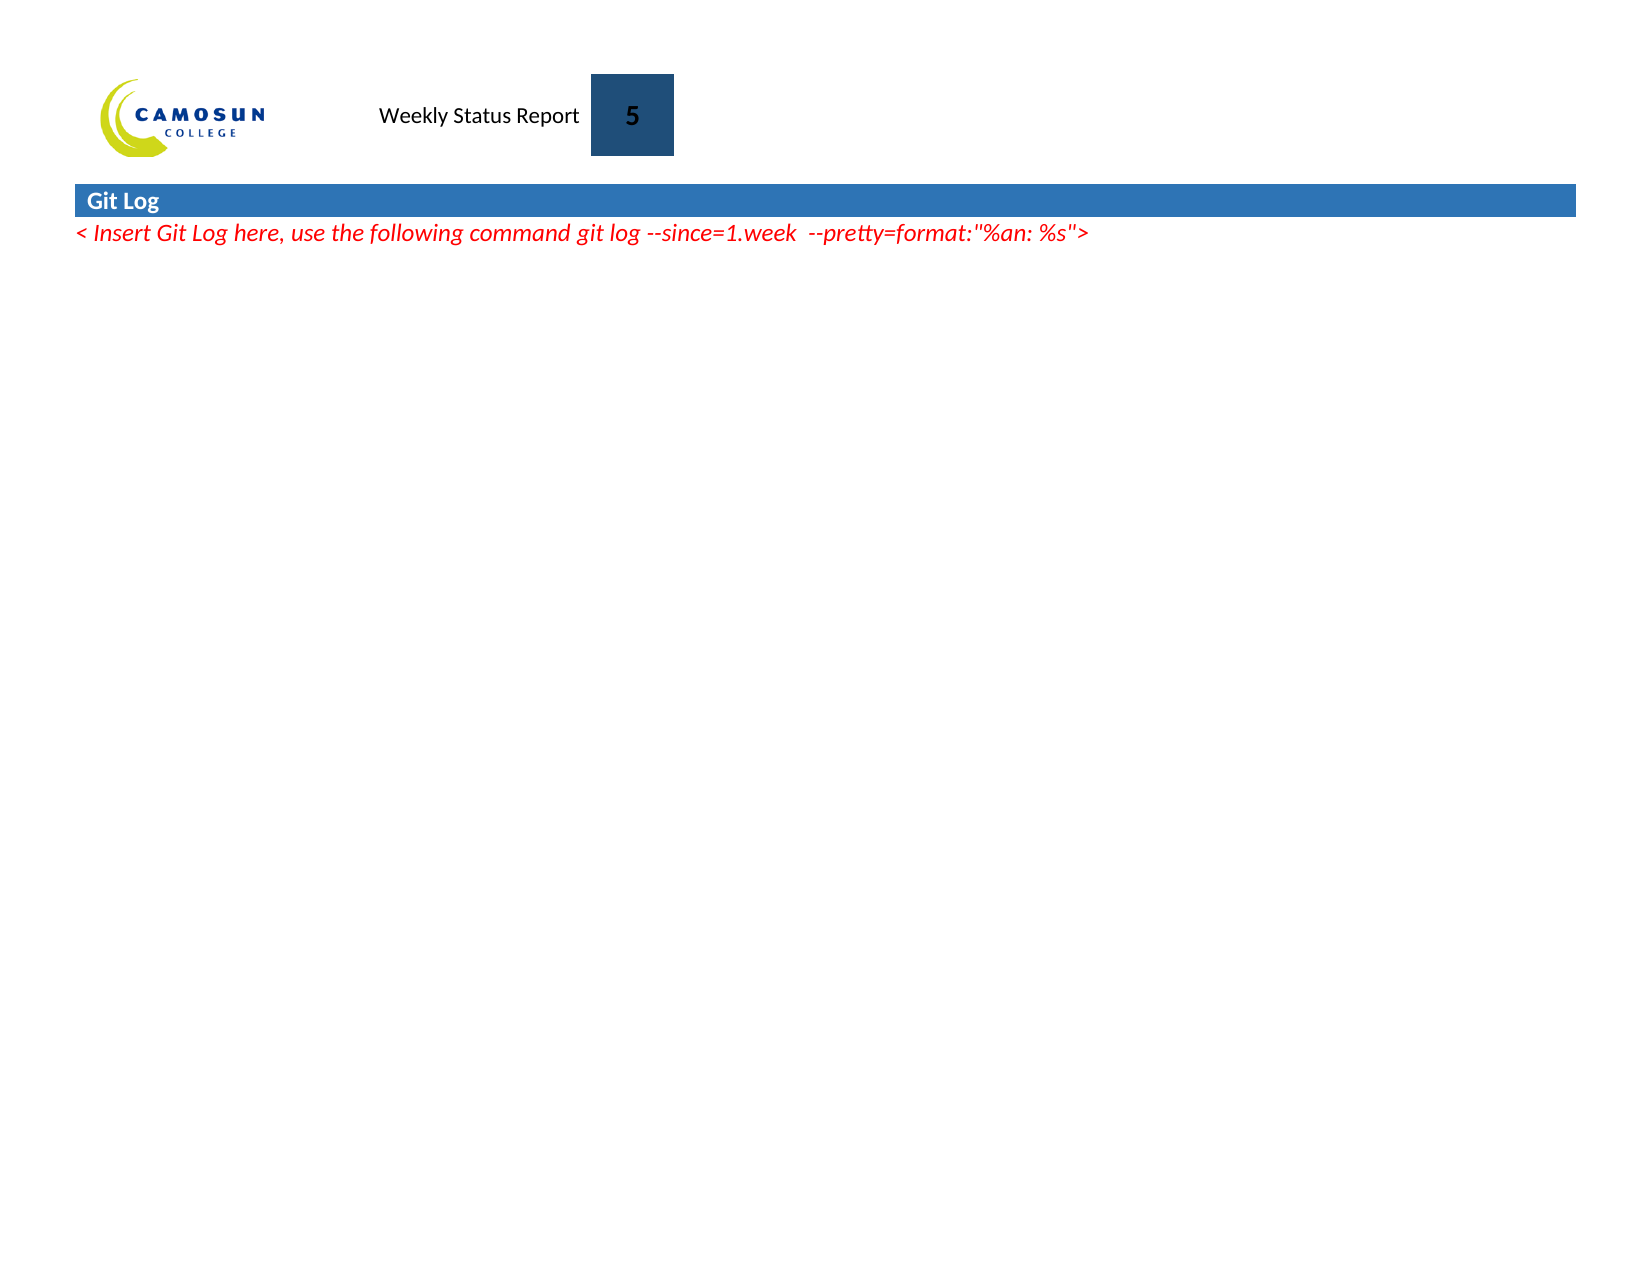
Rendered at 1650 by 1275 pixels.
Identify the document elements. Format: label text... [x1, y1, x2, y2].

table_header Git Log [76, 185, 1575, 216]
picture [89, 73, 269, 157]
text < Insert Git Log here, use the following command git log --since=1.week --pretty=format:"%an: %s"> [75, 217, 1575, 247]
